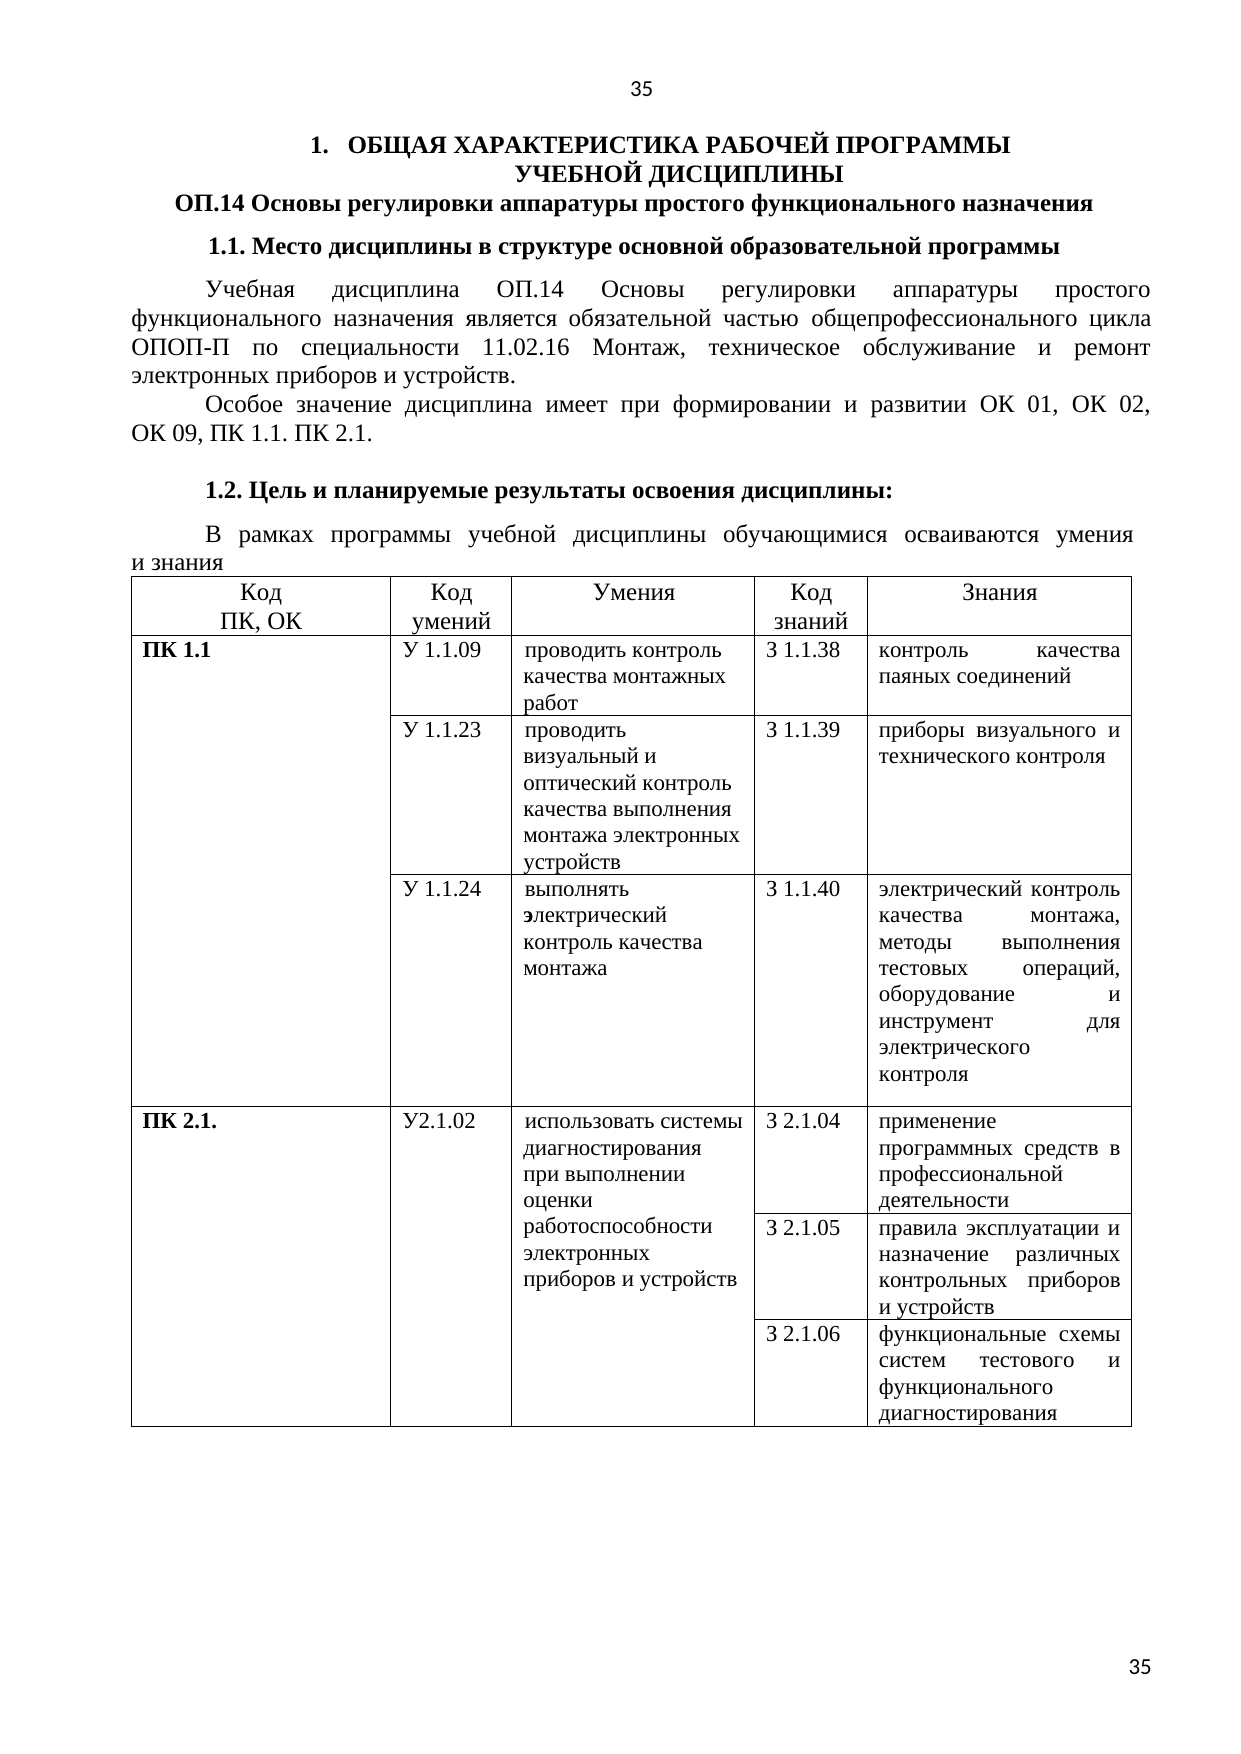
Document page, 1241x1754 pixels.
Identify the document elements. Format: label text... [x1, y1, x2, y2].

text УЧЕБНОЙ ДИСЦИПЛИНЫ [206, 159, 1152, 188]
table_cell проводить контроль качества монтажных работ [512, 636, 754, 715]
table_cell применение программных средств в профессиональной деятельности [868, 1107, 1131, 1213]
table_cell использовать системы диагностирования при выполнении оценки работоспособности электронных приборов и устройств [512, 1107, 754, 1426]
table_cell электрический контроль качества монтажа, методы выполнения тестовых операций, оборудование и инструмент для электрического контроля [868, 875, 1131, 1106]
table_cell У 1.1.24 [391, 875, 511, 1106]
table_cell ПК 2.1. [132, 1107, 390, 1426]
table_cell функциональные схемы систем тестового и функционального диагностирования [868, 1320, 1131, 1426]
table_cell правила эксплуатации и назначение различных контрольных приборов и устройств [868, 1214, 1131, 1319]
table_header Код ПК, ОК [132, 577, 390, 635]
text ОП.14 Основы регулировки аппаратуры простого функционального назначения 1.1. Место дисциплины в структуре основной образовательной программы [131, 188, 1137, 260]
table_cell У 1.1.09 [391, 636, 511, 715]
table_cell З 2.1.05 [755, 1214, 867, 1319]
table_cell У2.1.02 [391, 1107, 511, 1426]
text Учебная дисциплина ОП.14 Основы регулировки аппаратуры простого функционального назначения является обязательной частью общепрофессионального цикла ОПОП-П по специальности 11.02.16 Монтаж, техническое обслуживание и ремонт электронных приборов и устройств. [131, 274, 1152, 389]
table_cell З 2.1.04 [755, 1107, 867, 1213]
text В рамках программы учебной дисциплины обучающимися осваиваются умения и знания [131, 519, 1152, 576]
table_cell З 1.1.38 [755, 636, 867, 715]
table_cell ПК 1.1 [132, 636, 390, 1106]
table_cell контроль качества паяных соединений [868, 636, 1131, 715]
table_header Код знаний [755, 577, 867, 635]
text 1.2. Цель и планируемые результаты освоения дисциплины: [131, 476, 1152, 504]
table_header Код умений [391, 577, 511, 635]
table_header Умения [512, 577, 754, 635]
table_cell З 2.1.06 [755, 1320, 867, 1426]
table_cell выполнять электрический контроль качества монтажа [512, 875, 754, 1106]
table_cell проводить визуальный и оптический контроль качества выполнения монтажа электронных устройств [512, 716, 754, 874]
list ОБЩАЯ ХАРАКТЕРИСТИКА РАБОЧЕЙ ПРОГРАММЫ [169, 131, 1152, 159]
table_cell приборы визуального и технического контроля [868, 716, 1131, 874]
table_cell З 1.1.39 [755, 716, 867, 874]
table_cell З 1.1.40 [755, 875, 867, 1106]
table_cell У 1.1.23 [391, 716, 511, 874]
table_header Знания [868, 577, 1131, 635]
text Особое значение дисциплина имеет при формировании и развитии ОК 01, ОК 02, ОК 09, ПК 1.1. ПК 2.1. [131, 389, 1152, 447]
